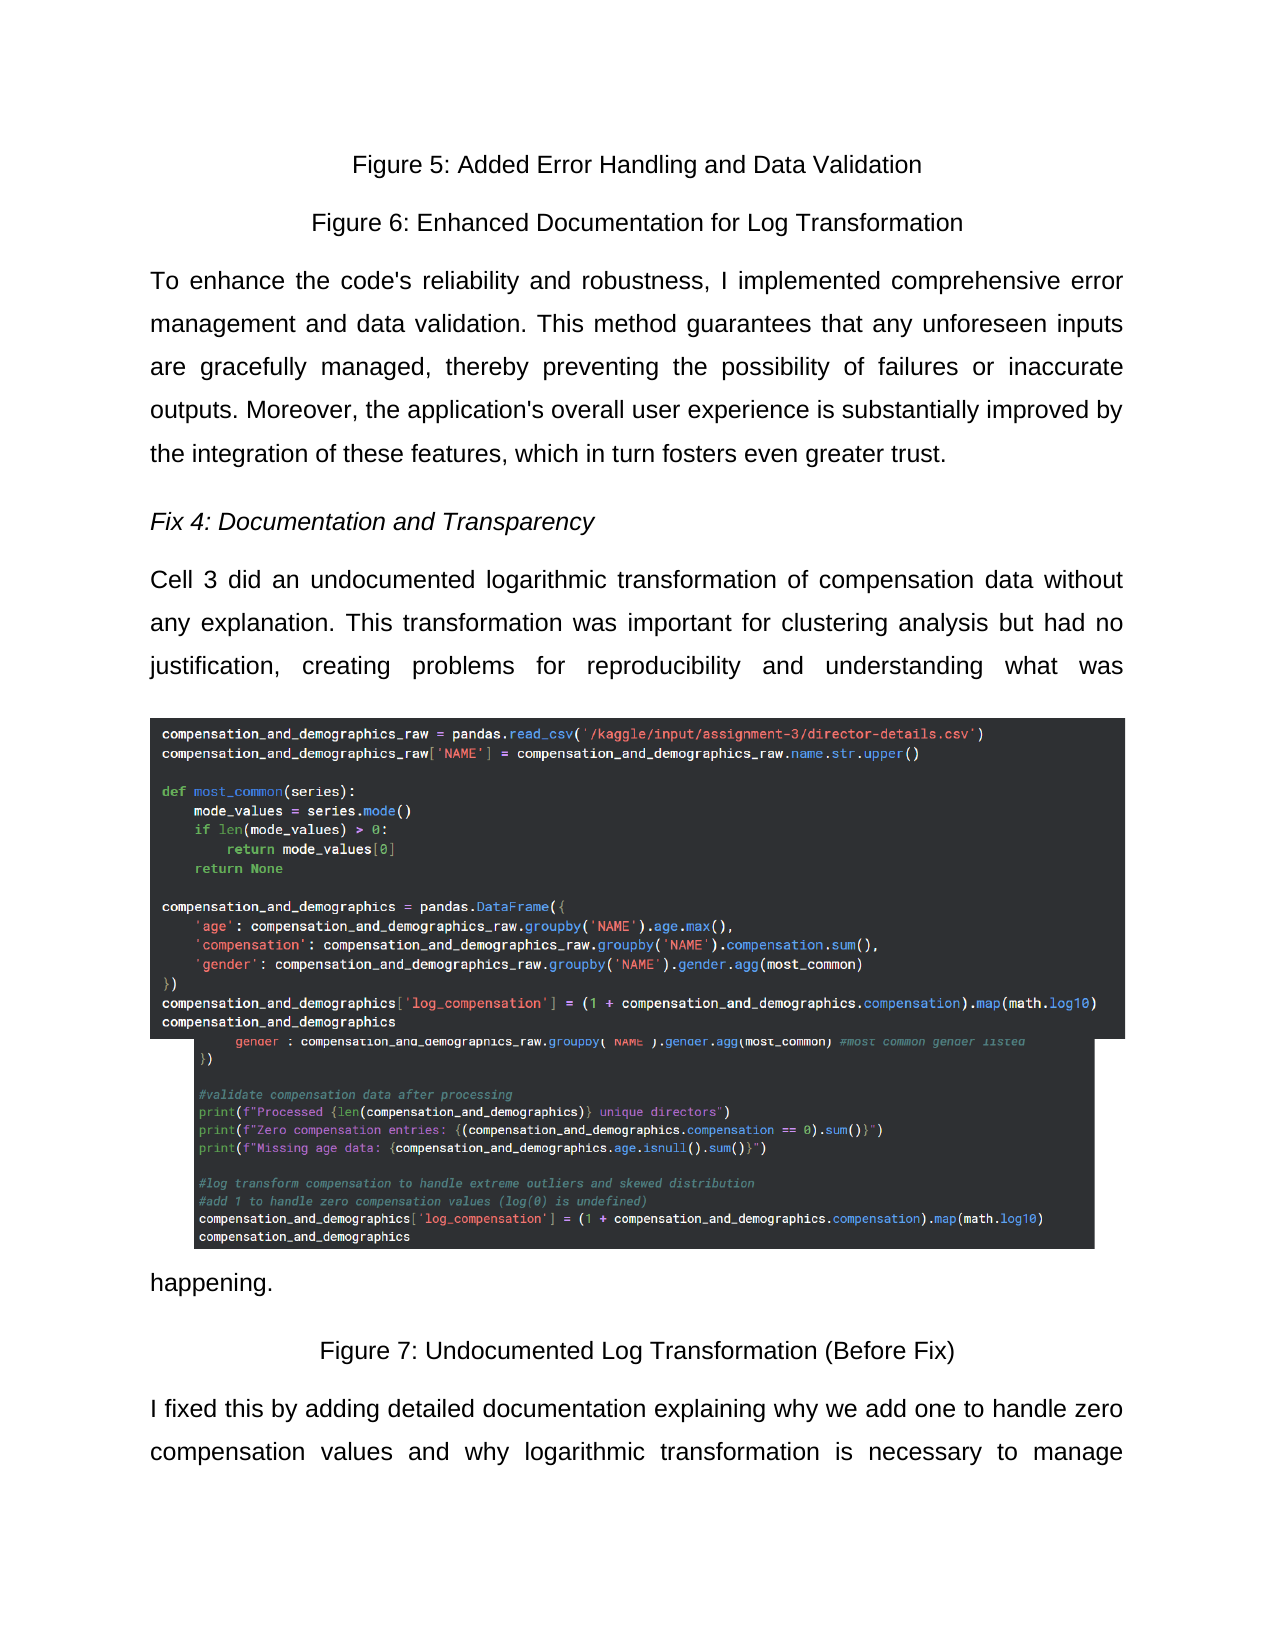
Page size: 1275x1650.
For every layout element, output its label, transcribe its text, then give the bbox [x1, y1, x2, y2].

text Figure 7: Undocumented Log Transformation (Before Fix) [150, 1336, 1125, 1364]
picture [150, 718, 1125, 1249]
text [150, 1394, 1125, 1466]
text Figure 6: Enhanced Documentation for Log Transformation [150, 208, 1125, 237]
text To enhance the code's reliability and robustness, I implemented comprehensive error management and data validation. This method guarantees that any unforeseen inputs are gracefully managed, thereby preventing the possibility of failures or inaccurate outputs. Moreover, the application's overall user experience is substantially improved by the integration of these features, which in turn fosters even greater trust. [150, 266, 1125, 467]
text Fix 4: Documentation and Transparency [150, 507, 1125, 535]
text Cell 3 did an undocumented logarithmic transformation of compensation data without any explanation. This transformation was important for clustering analysis but had no justification, creating problems for reproducibility and understanding what was happening. [150, 565, 1125, 718]
text Cell 3 did an undocumented logarithmic transformation of compensation data without any explanation. This transformation was important for clustering analysis but had no justification, creating problems for reproducibility and understanding what was happening. [150, 1039, 1125, 1296]
text Figure 5: Added Error Handling and Data Validation [150, 150, 1125, 179]
